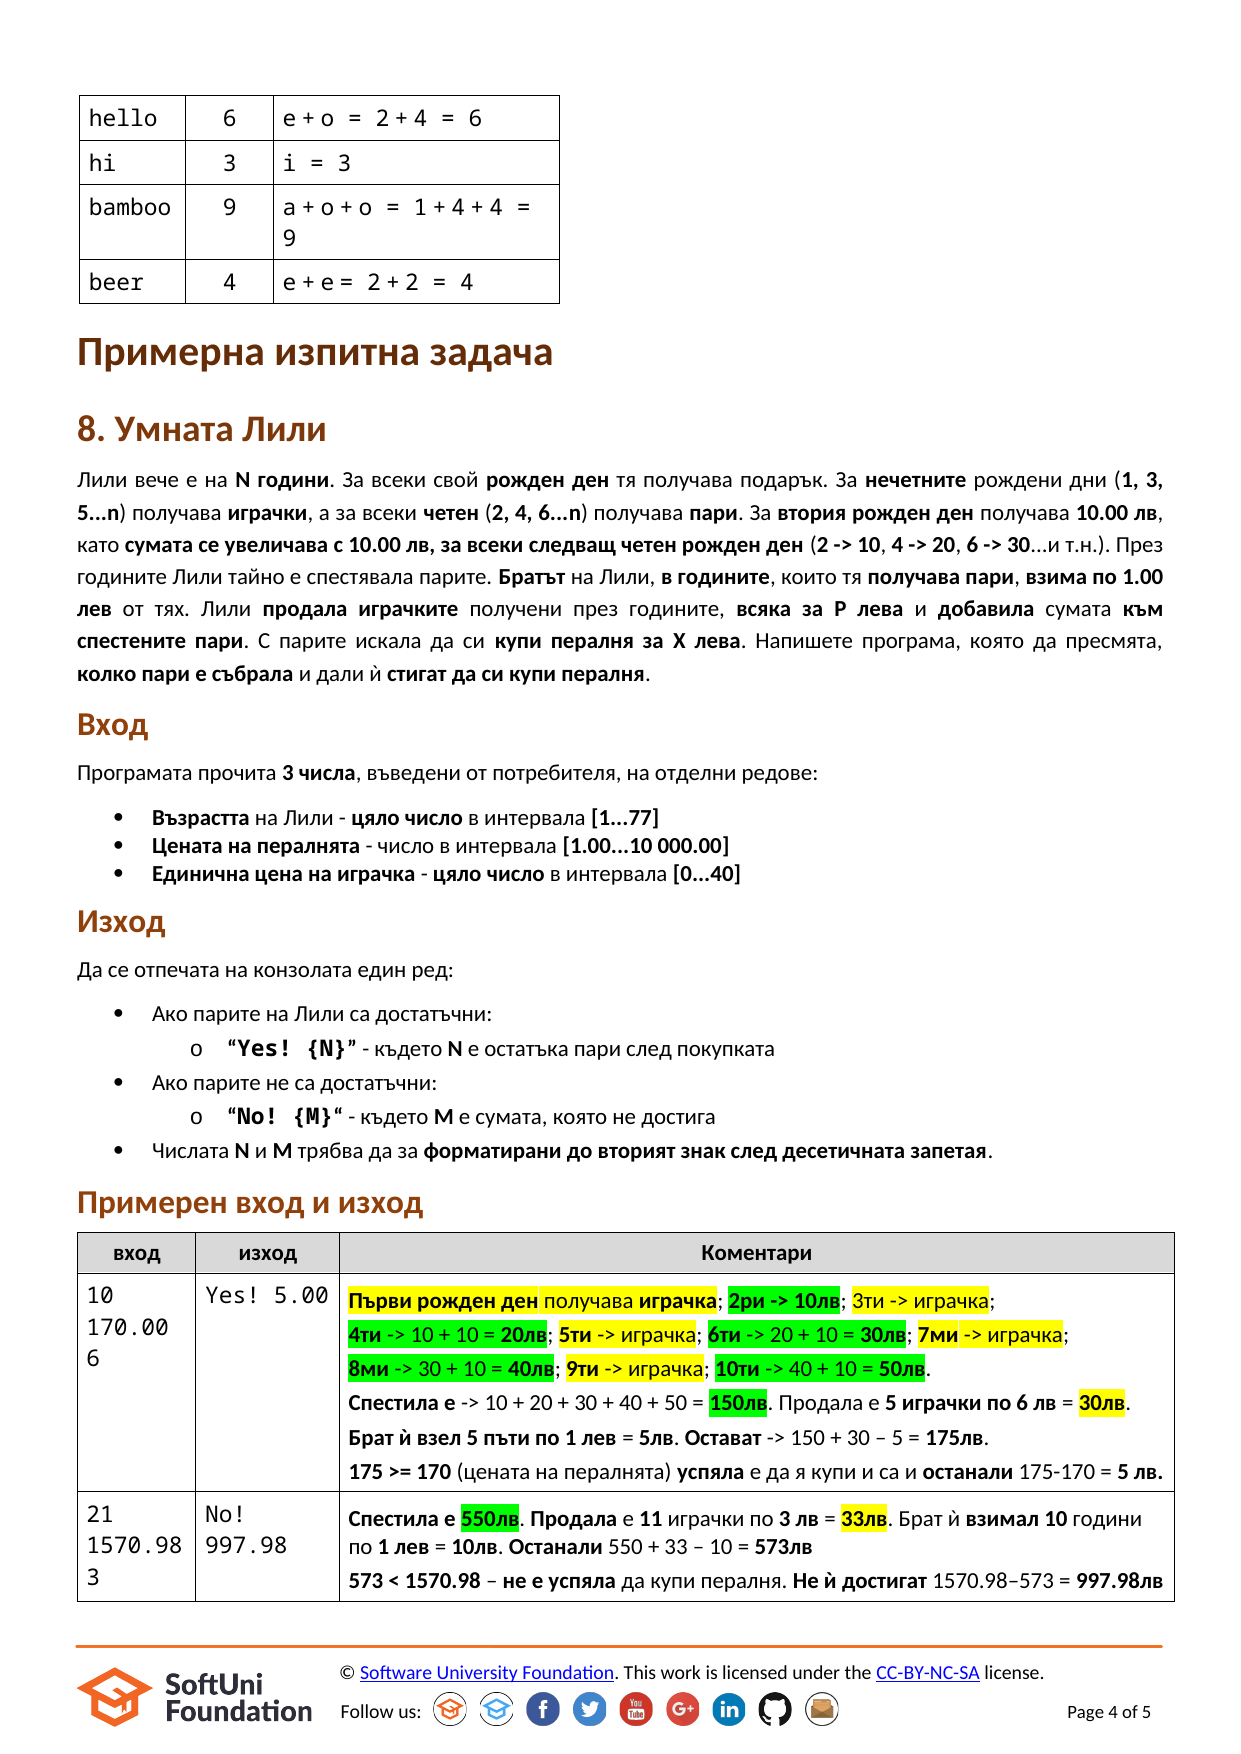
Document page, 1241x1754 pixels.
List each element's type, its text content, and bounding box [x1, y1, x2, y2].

table_cell i = 3 [274, 141, 559, 184]
table_cell a + o + o = 1 + 4 + 4 = 9 [274, 185, 559, 259]
list Ако парите не са достатъчни: [114, 1068, 1163, 1096]
subtitle Примерен вход и изход [77, 1181, 1163, 1221]
table_cell e + o = 2 + 4 = 6 [274, 96, 559, 139]
table_cell 6 [186, 96, 273, 139]
subtitle Умната Лили [77, 404, 1163, 450]
table_cell Спестила е 550лв. Продала е 11 играчки по 3 лв = 33лв. Брат ѝ взимал 10 години по 1 лев = 10лв. Останали 550 + 33 – 10 = 573лв 573 < 1570.98 – не е успяла да купи пералня. Не ѝ достигат 1570.98–573 = 997.98лв [340, 1492, 1174, 1601]
list Единична цена на играчка - цяло число в интервала [0...40] [114, 859, 1163, 887]
picture [727, 1707, 738, 1717]
table_cell hello [80, 96, 185, 139]
list Цената на пералнята - число в интервала [1.00...10 000.00] [114, 831, 1163, 859]
picture [433, 1692, 467, 1726]
picture [712, 1716, 722, 1726]
list Възрастта на Лили - цяло число в интервала [1...77] [114, 803, 1163, 831]
subtitle Изход [77, 900, 1163, 940]
table_cell beer [80, 260, 185, 303]
table_cell 21 1570.98 3 [78, 1492, 195, 1601]
table_cell hi [80, 141, 185, 184]
list Ако парите на Лили са достатъчни: [114, 999, 1163, 1027]
text Програмата прочита 3 числа, въведени от потребителя, на отделни редове: [77, 758, 1163, 786]
table_cell bamboo [80, 185, 185, 259]
picture [76, 1667, 312, 1727]
table_cell Първи рожден ден получава играчка; 2ри -> 10лв; 3ти -> играчка; 4ти -> 10 + 10 = 20лв; 5ти -> играчка; 6ти -> 20 + 10 = 30лв; 7ми -> играчка; 8ми -> 30 + 10 = 40лв; 9ти -> играчка; 10ти -> 40 + 10 = 50лв. Спестила е -> 10 + 20 + 30 + 40 + 50 = 150лв. Продала е 5 играчки по 6 лв = 30лв. Брат ѝ взел 5 пъти по 1 лев = 5лв. Остават -> 150 + 30 – 5 = 175лв. 175 >= 170 (цената на пералнята) успяла е да я купи и са и останали 175-170 = 5 лв. [340, 1274, 1174, 1491]
table_cell 10 170.00 6 [78, 1274, 195, 1491]
picture [758, 1692, 792, 1726]
picture [480, 1692, 513, 1726]
table_header изход [196, 1233, 339, 1272]
list “Yes! {N}” - където N е остатъка пари след покупката [189, 1032, 1163, 1063]
subtitle Примерна изпитна задача [77, 325, 1163, 376]
table_cell 3 [186, 141, 273, 184]
subtitle Вход [77, 703, 1163, 744]
text Лили вече е на N години. За всеки свой рожден ден тя получава подарък. За нечетните рождени дни (1, 3, 5...n) получава играчки, а за всеки четен (2, 4, 6...n) получава пари. За втория рожден ден получава 10.00 лв, като сумата се увеличава с 10.00 лв, за всеки следващ четен рожден ден (2 -> 10, 4 -> 20, 6 -> 30...и т.н.). През годините Лили тайно е спестявала парите. Братът на Лили, в годините, които тя получава пари, взима по 1.00 лев от тях. Лили продала играчките получени през годините, всяка за P лева и добавила сумата към спестените пари. С парите искала да си купи пералня за X лева. Напишете програма, която да пресмята, колко пари е събрала и дали ѝ стигат да си купи пералня. [77, 466, 1163, 687]
picture [619, 1692, 653, 1726]
table_cell No! 997.98 [196, 1492, 339, 1601]
list “No! {М}“ - където M е сумата, която не достига [189, 1100, 1163, 1131]
picture [666, 1692, 700, 1726]
picture [526, 1692, 560, 1726]
picture [712, 1693, 722, 1703]
picture [573, 1692, 607, 1726]
table_cell e + e = 2 + 2 = 4 [274, 260, 559, 303]
table_cell 9 [186, 185, 273, 259]
table_cell 4 [186, 260, 273, 303]
table_header вход [78, 1233, 195, 1272]
table_header Коментари [340, 1233, 1174, 1272]
picture [805, 1692, 839, 1726]
table_cell Yes! 5.00 [196, 1274, 339, 1491]
text Да се отпечата на конзолата един ред: [77, 955, 1163, 983]
picture [736, 1693, 746, 1703]
list Числата N и M трябва да за форматирани до вторият знак след десетичната запетая. [114, 1136, 1163, 1164]
picture [736, 1716, 746, 1726]
